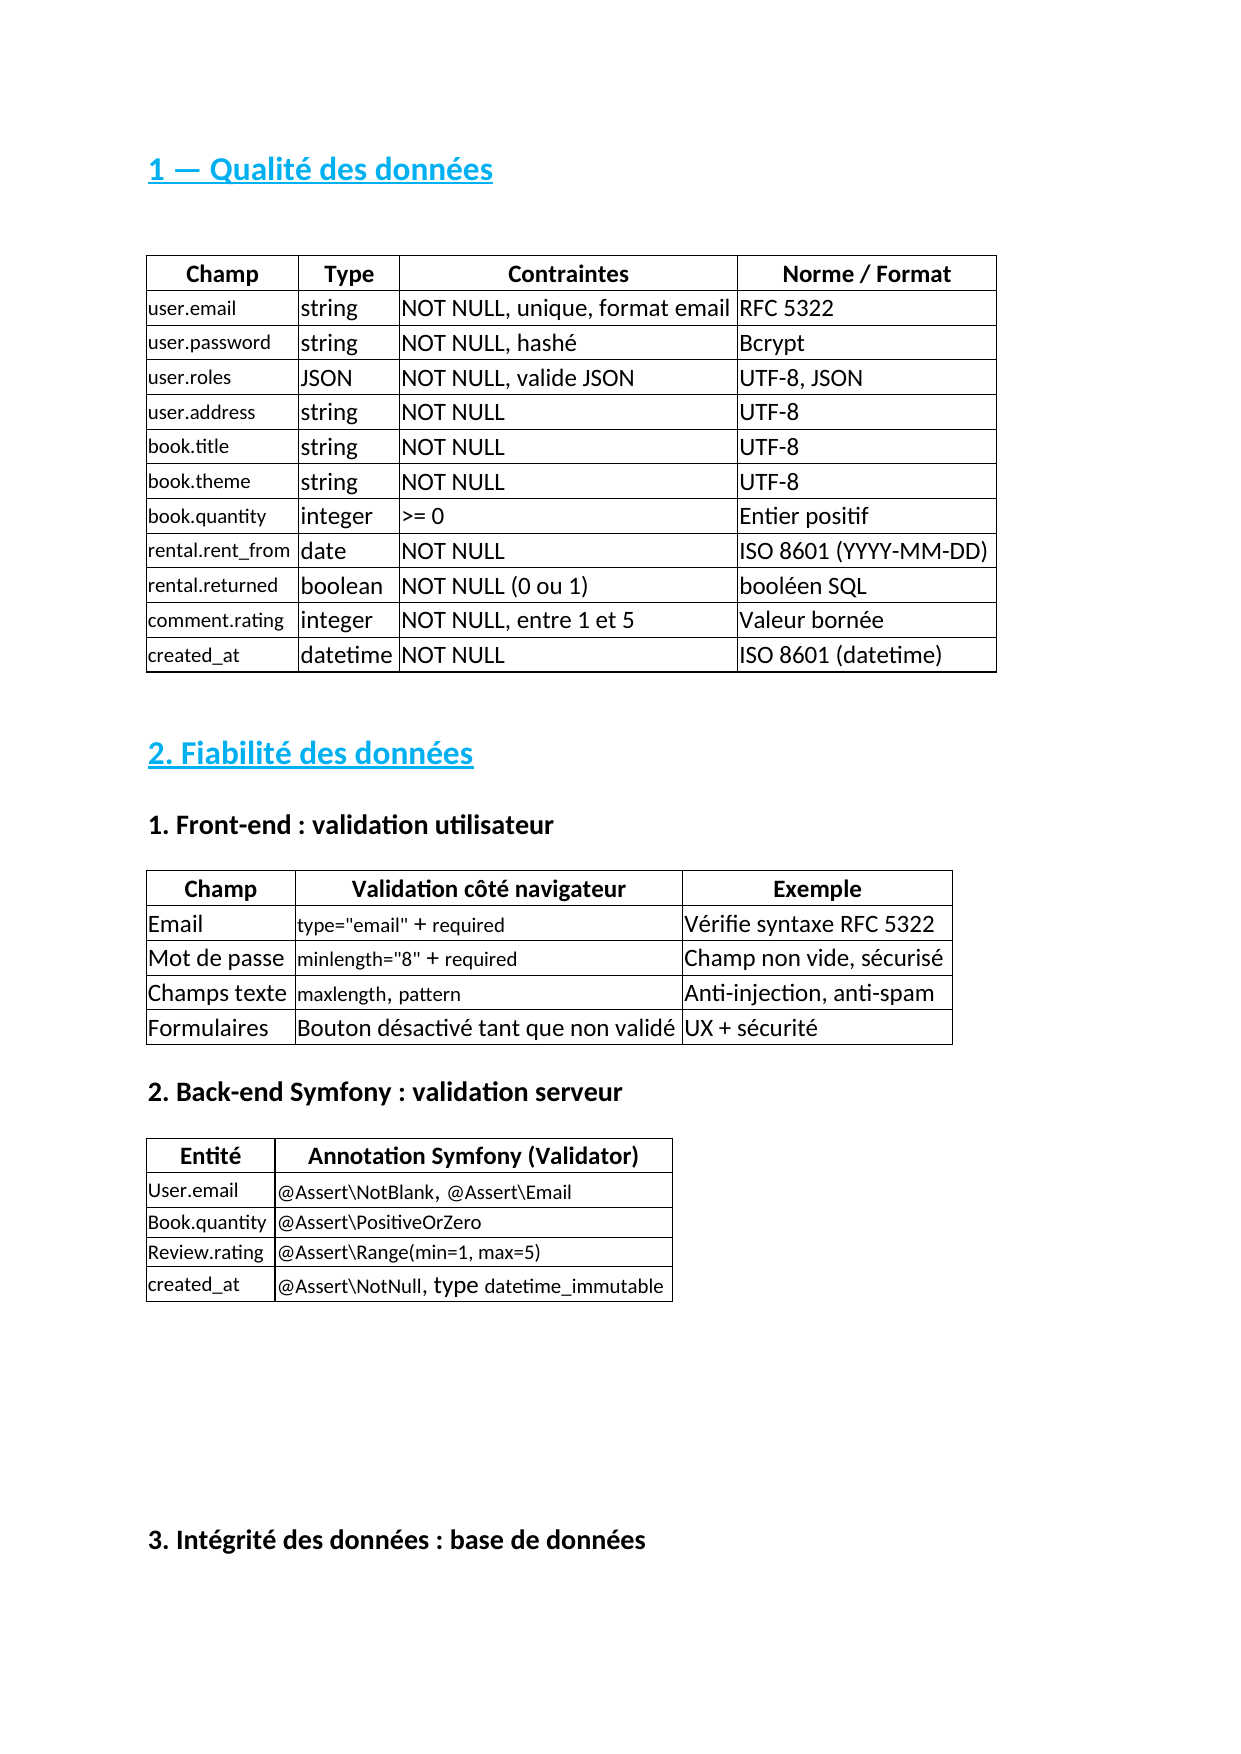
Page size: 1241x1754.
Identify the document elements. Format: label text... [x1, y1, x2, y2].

table_header Type [299, 256, 399, 290]
table_cell JSON [299, 360, 399, 394]
table_cell integer [299, 603, 399, 637]
table_cell string [299, 464, 399, 498]
table_cell booléen SQL [738, 568, 996, 602]
table_cell boolean [299, 568, 399, 602]
table_cell ISO 8601 (YYYY-MM-DD) [738, 534, 996, 567]
table_cell NOT NULL, hashé [400, 326, 737, 359]
text 1 — Qualité des données [148, 148, 1093, 188]
table_cell book.title [147, 430, 298, 463]
table_cell maxlength, pattern [296, 976, 682, 1009]
table_cell RFC 5322 [738, 291, 996, 324]
table_cell Entier positif [738, 499, 996, 533]
table_cell @Assert\Range(min=1, max=5) [276, 1238, 672, 1266]
table_cell rental.rent_from [147, 534, 298, 567]
table_cell string [299, 395, 399, 428]
table_cell NOT NULL [400, 395, 737, 428]
table_cell Formulaires [147, 1010, 295, 1044]
table_cell NOT NULL [400, 638, 737, 671]
text 3. Intégrité des données : base de données [148, 1522, 1093, 1556]
table_cell NOT NULL [400, 464, 737, 498]
table_cell UTF-8, JSON [738, 360, 996, 394]
table_cell Review.rating [147, 1238, 274, 1266]
table_cell user.password [147, 326, 298, 359]
table_cell NOT NULL, entre 1 et 5 [400, 603, 737, 637]
table_cell Champs texte [147, 976, 295, 1009]
table_cell created_at [147, 638, 298, 671]
table_cell Book.quantity [147, 1208, 274, 1237]
table_cell @Assert\PositiveOrZero [276, 1208, 672, 1237]
table_cell Bouton désactivé tant que non validé [296, 1010, 682, 1044]
table_cell string [299, 326, 399, 359]
table_cell datetime [299, 638, 399, 671]
table_cell user.email [147, 291, 298, 324]
table_cell NOT NULL [400, 534, 737, 567]
table_cell UTF-8 [738, 430, 996, 463]
table_cell Vérifie syntaxe RFC 5322 [683, 906, 952, 940]
table_cell Anti-injection, anti-spam [683, 976, 952, 1009]
table_cell user.roles [147, 360, 298, 394]
table_cell user.address [147, 395, 298, 428]
table_cell NOT NULL [400, 430, 737, 463]
table_header Exemple [683, 871, 952, 905]
table_cell integer [299, 499, 399, 533]
table_header Entité [147, 1139, 274, 1172]
subtitle 2. Fiabilité des données 1. Front-end : validation utilisateur [148, 732, 1093, 841]
table_cell string [299, 430, 399, 463]
table_cell comment.rating [147, 603, 298, 637]
table_cell created_at [147, 1267, 274, 1301]
table_cell NOT NULL (0 ou 1) [400, 568, 737, 602]
table_cell >= 0 [400, 499, 737, 533]
table_cell rental.returned [147, 568, 298, 602]
table_cell UX + sécurité [683, 1010, 952, 1044]
table_header Validation côté navigateur [296, 871, 682, 905]
table_cell type="email" + required [296, 906, 682, 940]
table_cell UTF-8 [738, 464, 996, 498]
table_cell book.quantity [147, 499, 298, 533]
table_header Champ [147, 256, 298, 290]
table_header Contraintes [400, 256, 737, 290]
table_cell string [299, 291, 399, 324]
table_cell minlength="8" + required [296, 941, 682, 974]
table_cell ISO 8601 (datetime) [738, 638, 996, 671]
table_cell User.email [147, 1173, 274, 1207]
table_cell UTF-8 [738, 395, 996, 428]
table_cell book.theme [147, 464, 298, 498]
table_cell Champ non vide, sécurisé [683, 941, 952, 974]
table_header Annotation Symfony (Validator) [276, 1139, 672, 1172]
table_cell NOT NULL, valide JSON [400, 360, 737, 394]
table_header Norme / Format [738, 256, 996, 290]
table_cell Mot de passe [147, 941, 295, 974]
table_cell Valeur bornée [738, 603, 996, 637]
table_cell date [299, 534, 399, 567]
text 2. Back-end Symfony : validation serveur [148, 1074, 1093, 1108]
table_header Champ [147, 871, 295, 905]
table_cell @Assert\NotNull, type datetime_immutable [276, 1267, 672, 1301]
table_cell Email [147, 906, 295, 940]
table_cell @Assert\NotBlank, @Assert\Email [276, 1173, 672, 1207]
table_cell NOT NULL, unique, format email [400, 291, 737, 324]
table_cell Bcrypt [738, 326, 996, 359]
